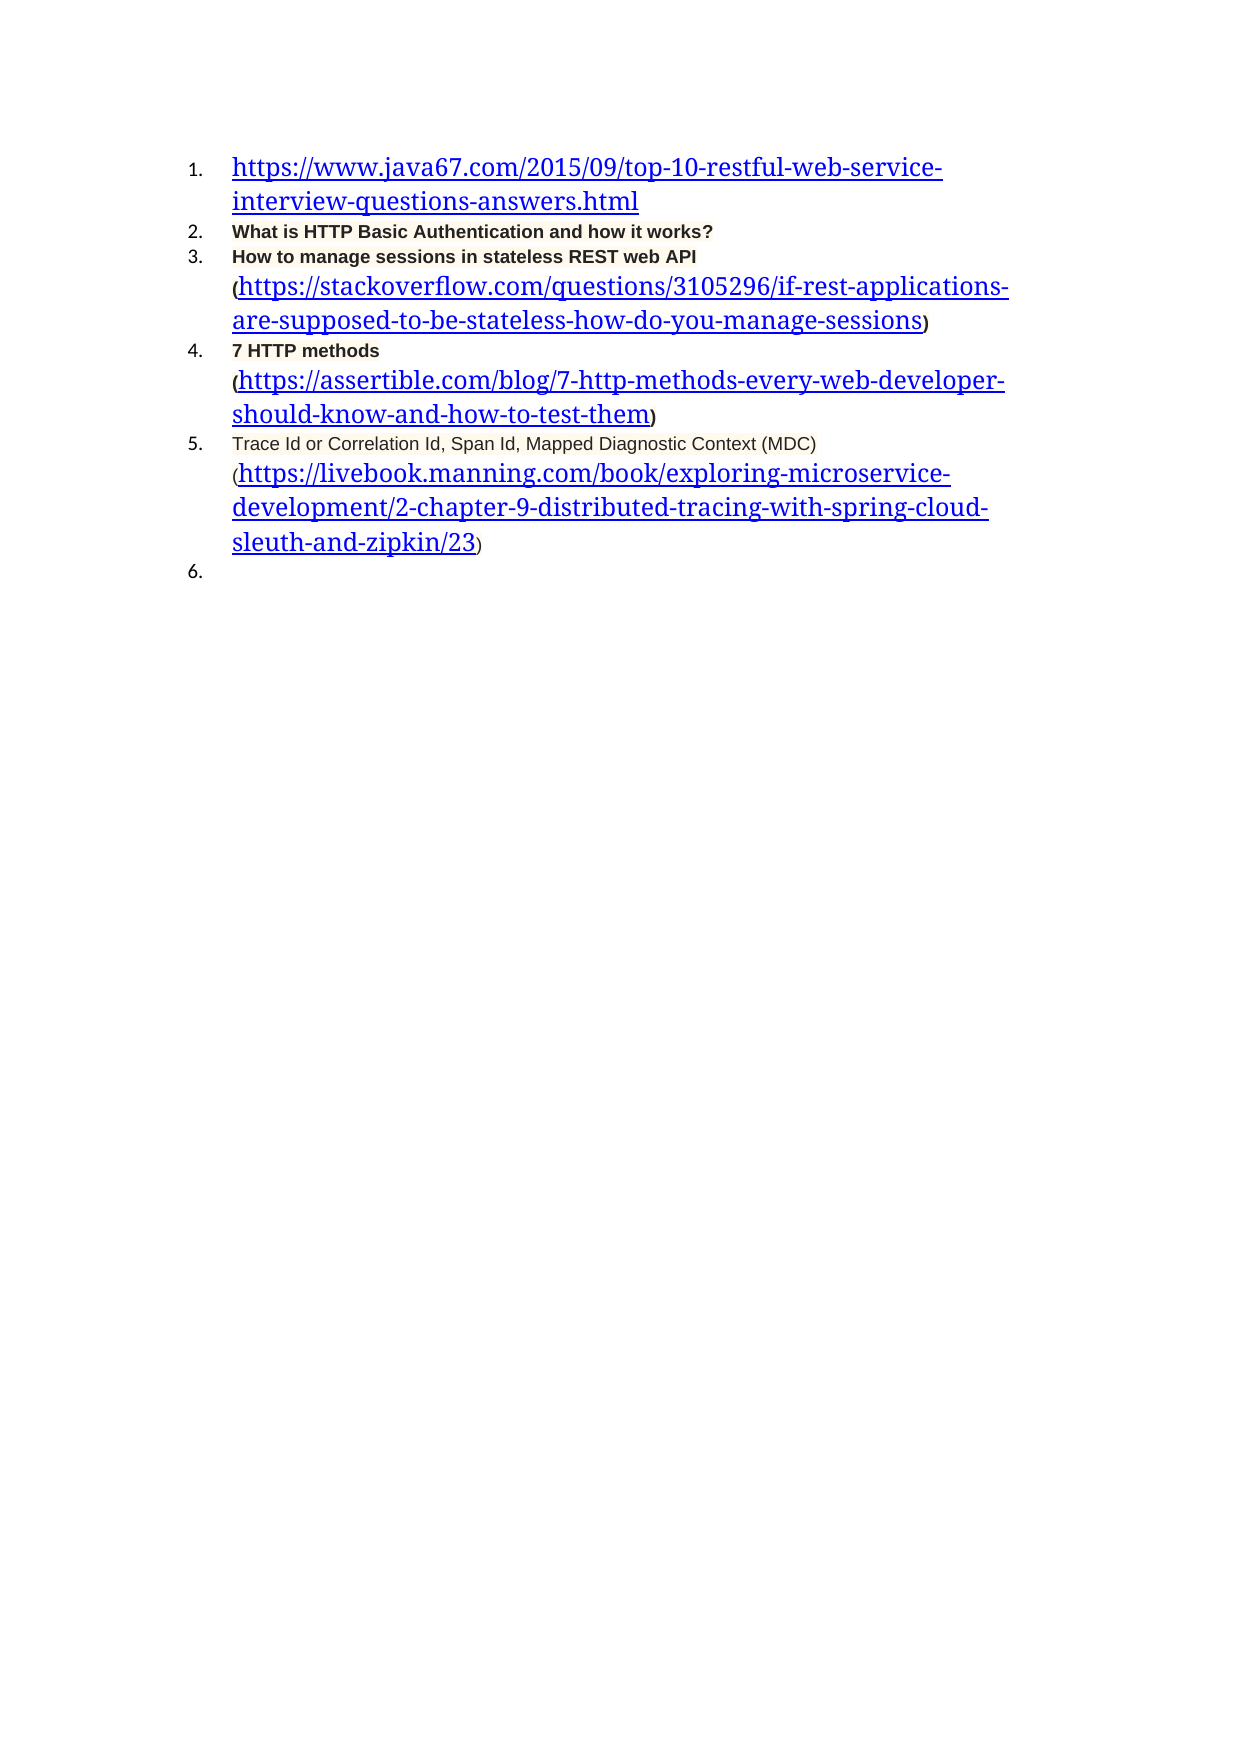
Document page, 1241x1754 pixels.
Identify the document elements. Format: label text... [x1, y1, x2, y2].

list How to manage sessions in stateless REST web API (https://stackoverflow.com/questions/3105296/if-rest-applications-are-supposed-to-be-stateless-how-do-you-manage-sessions) [187, 243, 1053, 337]
list 7 HTTP methods (https://assertible.com/blog/7-http-methods-every-web-developer-should-know-and-how-to-test-them) [187, 337, 1053, 431]
list Trace Id or Correlation Id, Span Id, Mapped Diagnostic Context (MDC) (https://livebook.manning.com/book/exploring-microservice-development/2-chapter-9-distributed-tracing-with-spring-cloud-sleuth-and-zipkin/23) [187, 431, 1053, 558]
list What is HTTP Basic Authentication and how it works? [187, 218, 1053, 243]
list https://www.java67.com/2015/09/top-10-restful-web-service-interview-questions-answers.html [187, 150, 1053, 218]
